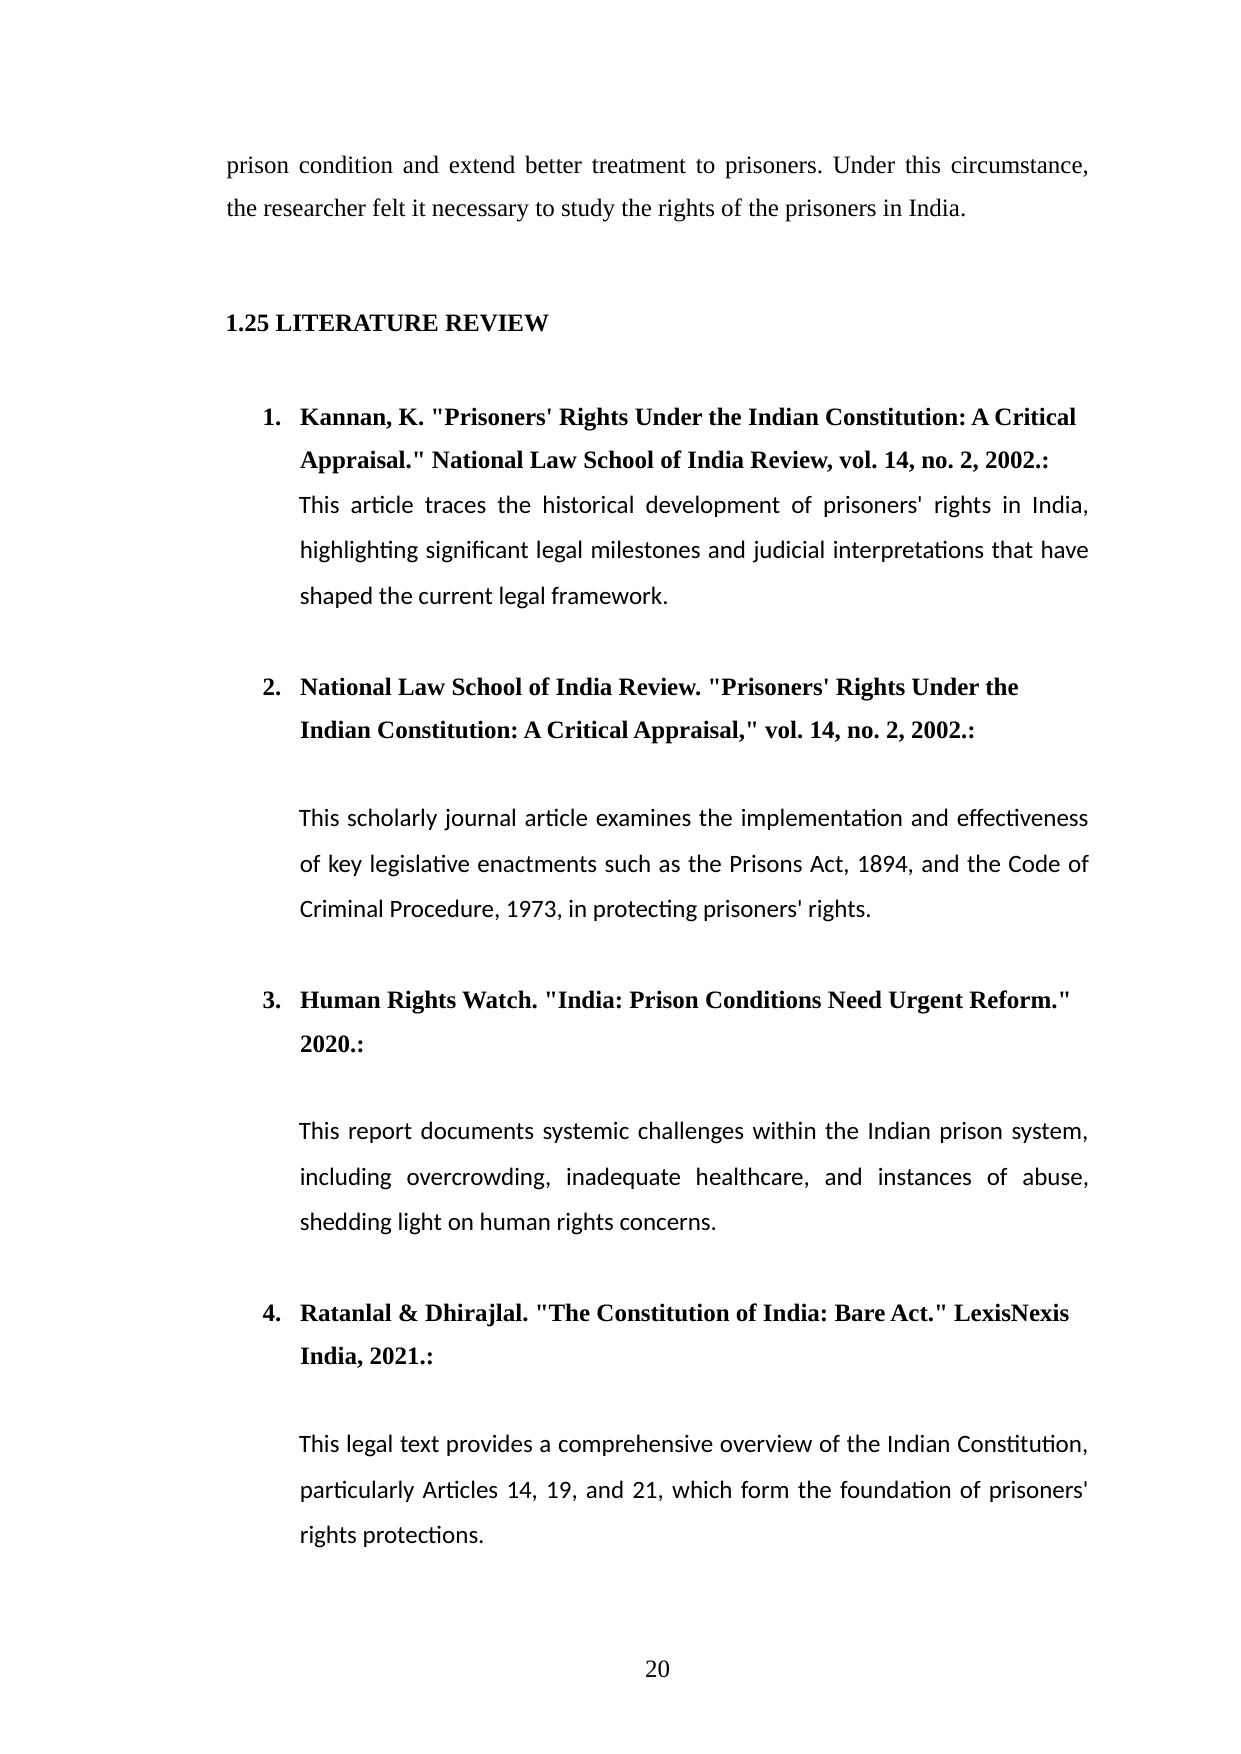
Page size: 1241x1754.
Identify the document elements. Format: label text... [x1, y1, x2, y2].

list Kannan, K. "Prisoners' Rights Under the Indian Constitution: A Critical Appraisal." National Law School of India Review, vol. 14, no. 2, 2002.: [262, 402, 1090, 474]
subtitle 1.25 LITERATURE REVIEW [225, 308, 1090, 337]
list Human Rights Watch. "India: Prison Conditions Need Urgent Reform." 2020.: [262, 986, 1090, 1057]
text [225, 150, 1090, 222]
list Ratanlal & Dhirajlal. "The Constitution of India: Bare Act." LexisNexis India, 2021.: [262, 1298, 1090, 1370]
list National Law School of India Review. "Prisoners' Rights Under the Indian Constitution: A Critical Appraisal," vol. 14, no. 2, 2002.: [262, 672, 1090, 744]
text This legal text provides a comprehensive overview of the Indian Constitution, particularly Articles 14, 19, and 21, which form the foundation of prisoners' rights protections. [298, 1428, 1090, 1550]
text This scholarly journal article examines the implementation and effectiveness of key legislative enactments such as the Prisons Act, 1894, and the Code of Criminal Procedure, 1973, in protecting prisoners' rights. [298, 802, 1090, 924]
text This article traces the historical development of prisoners' rights in India, highlighting significant legal milestones and judicial interpretations that have shaped the current legal framework. [298, 489, 1090, 611]
text This report documents systemic challenges within the Indian prison system, including overcrowding, inadequate healthcare, and instances of abuse, shedding light on human rights concerns. [298, 1115, 1090, 1237]
